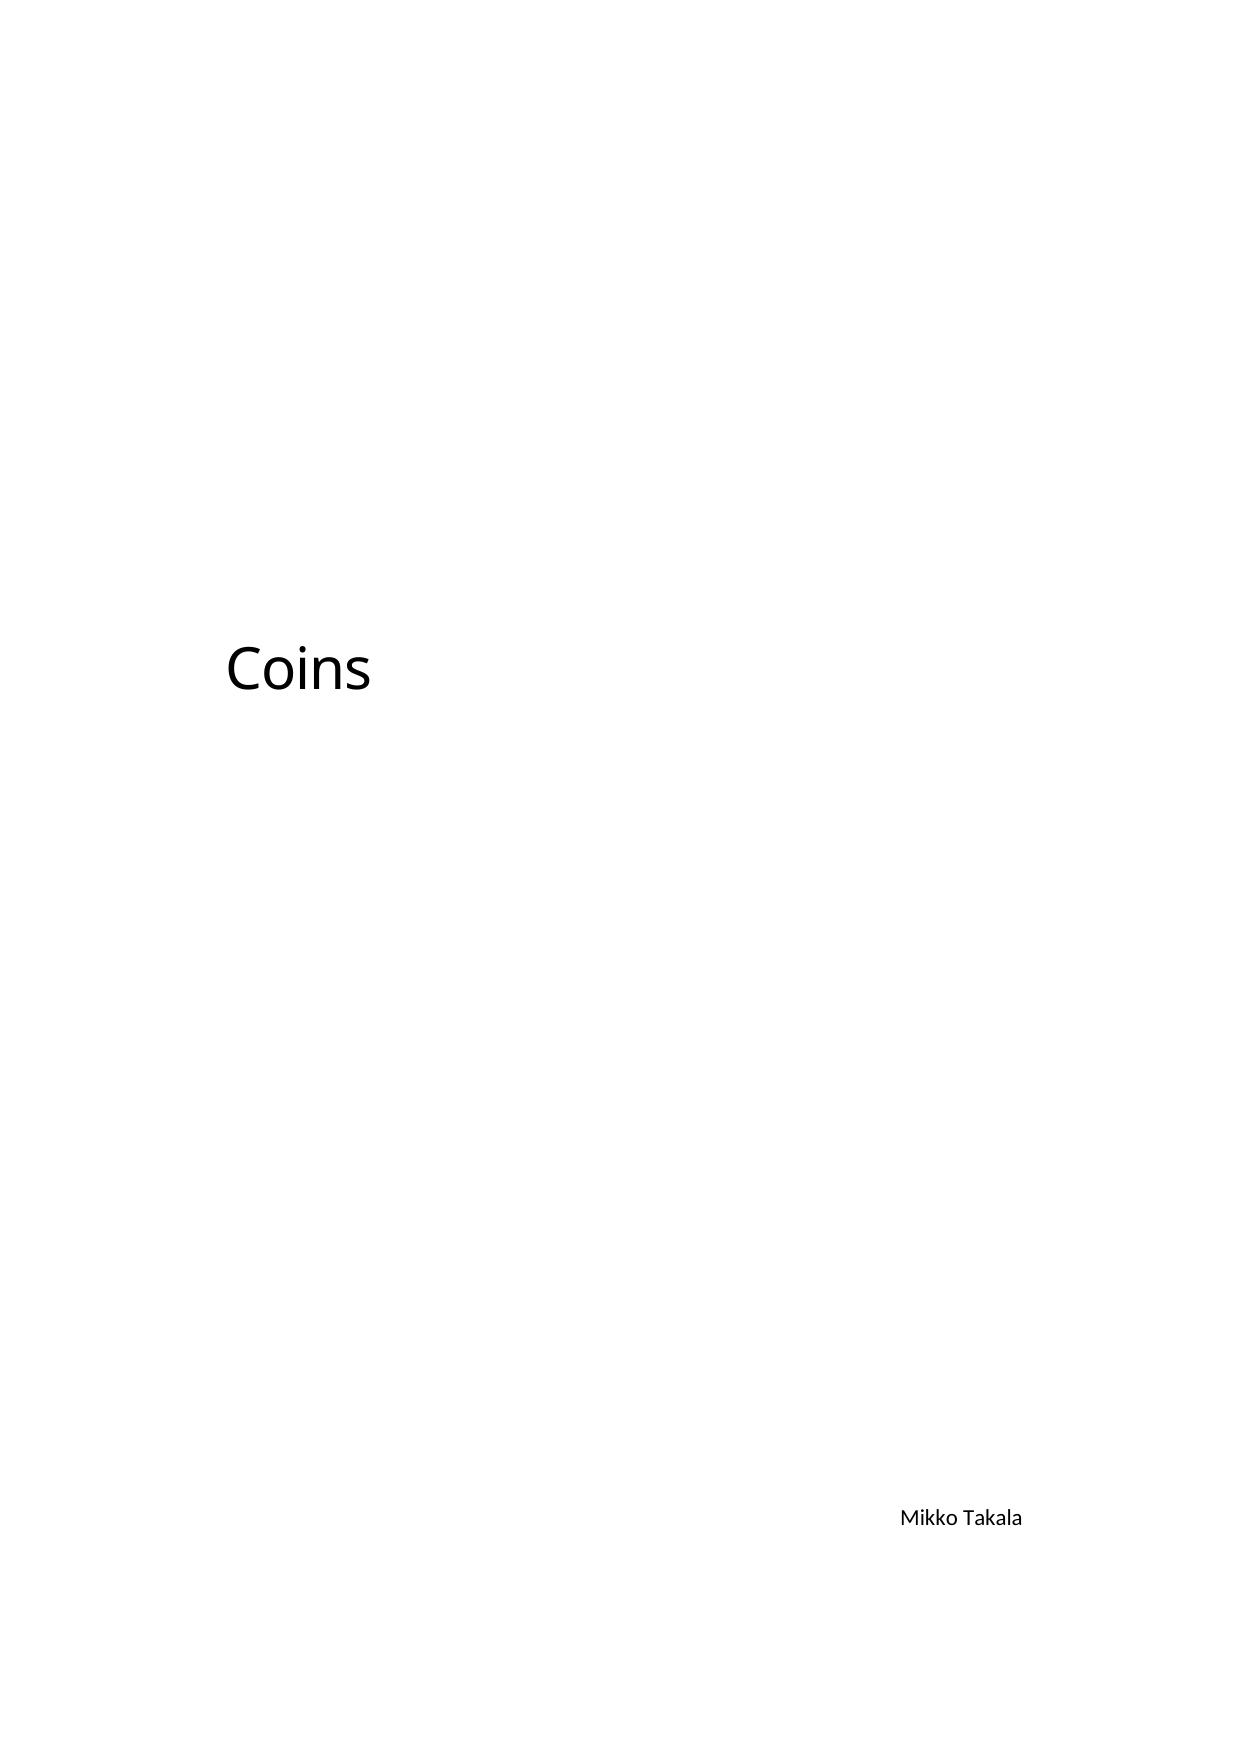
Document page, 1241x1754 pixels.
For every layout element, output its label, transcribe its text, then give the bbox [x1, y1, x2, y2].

title Coins [150, 627, 1090, 706]
text Mikko Takala [150, 1503, 1090, 1531]
